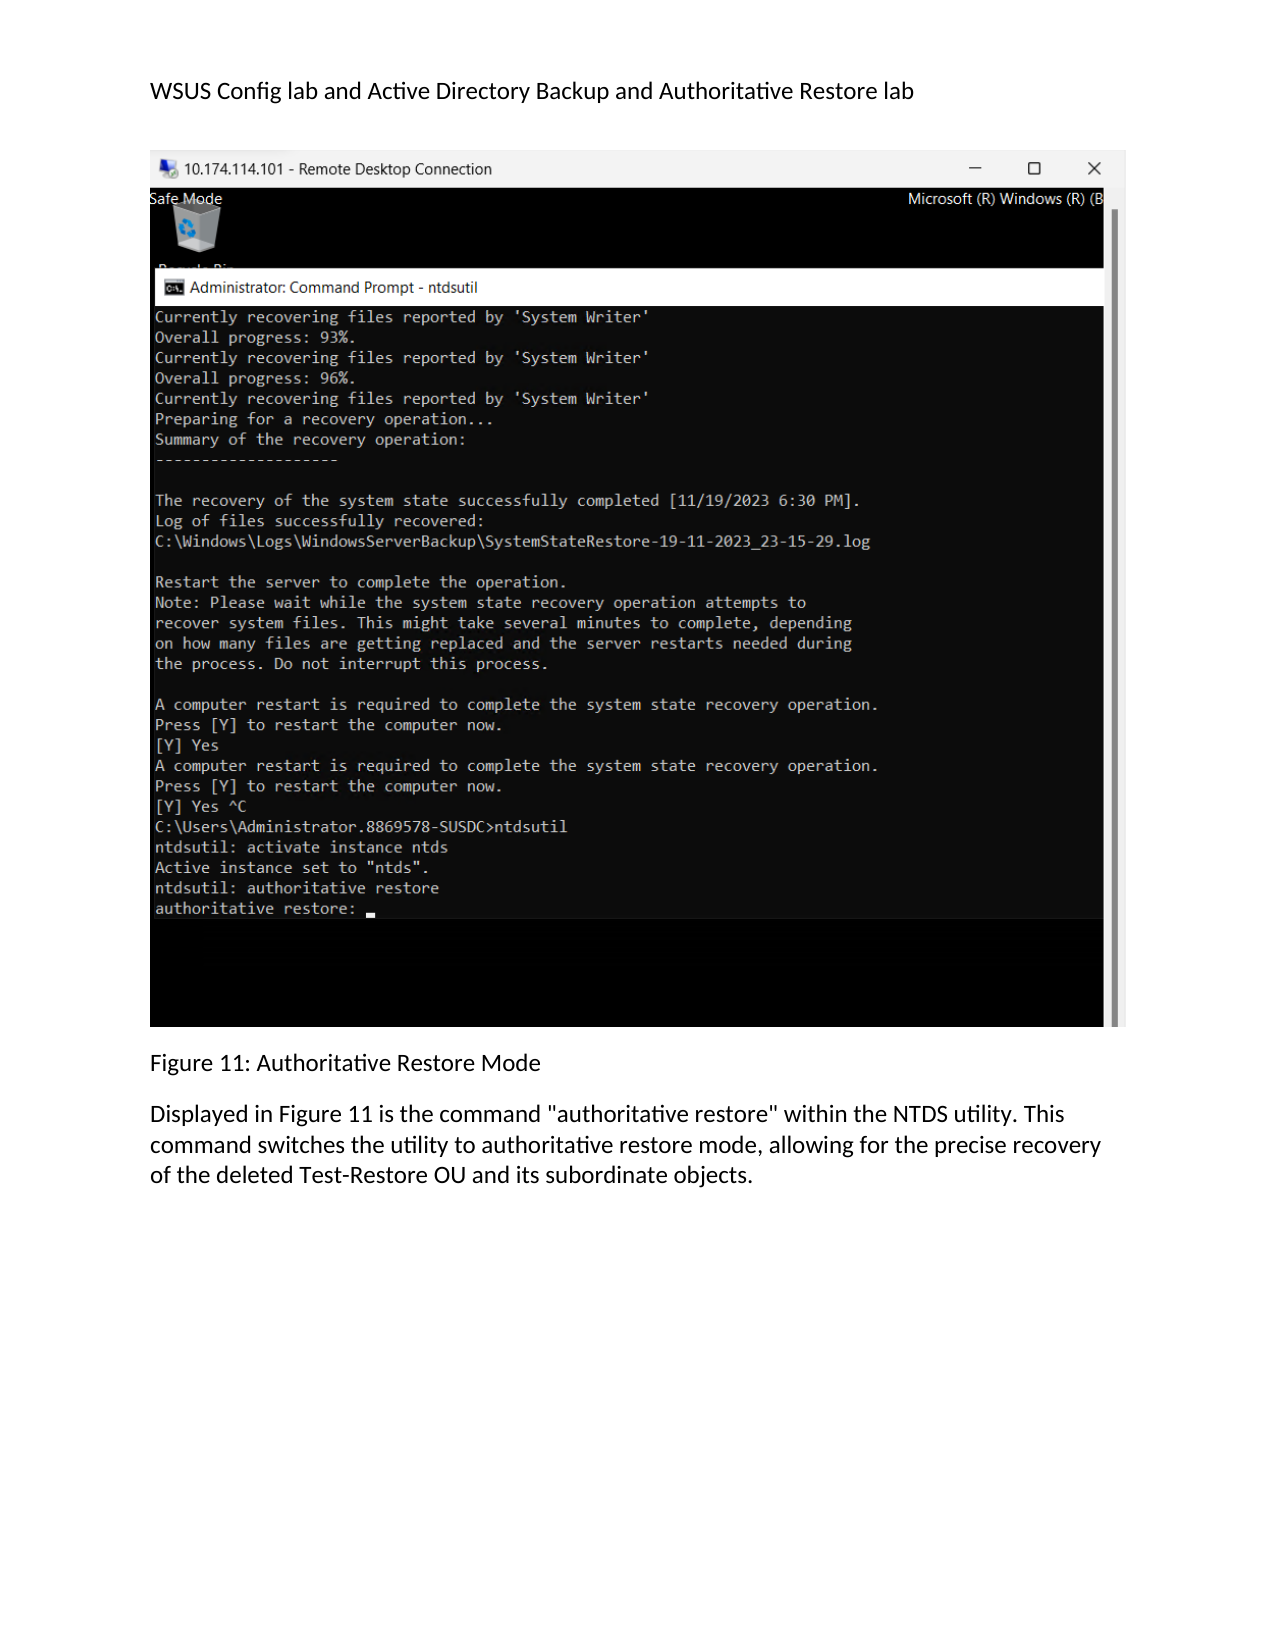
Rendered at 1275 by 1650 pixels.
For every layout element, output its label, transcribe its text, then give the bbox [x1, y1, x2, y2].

text Displayed in Figure 11 is the command "authoritative restore" within the NTDS utility. This command switches the utility to authoritative restore mode, allowing for the precise recovery of the deleted Test-Restore OU and its subordinate objects. [150, 1098, 1125, 1190]
text Figure 11: Authoritative Restore Mode [150, 1047, 1125, 1078]
picture [150, 150, 1125, 1027]
